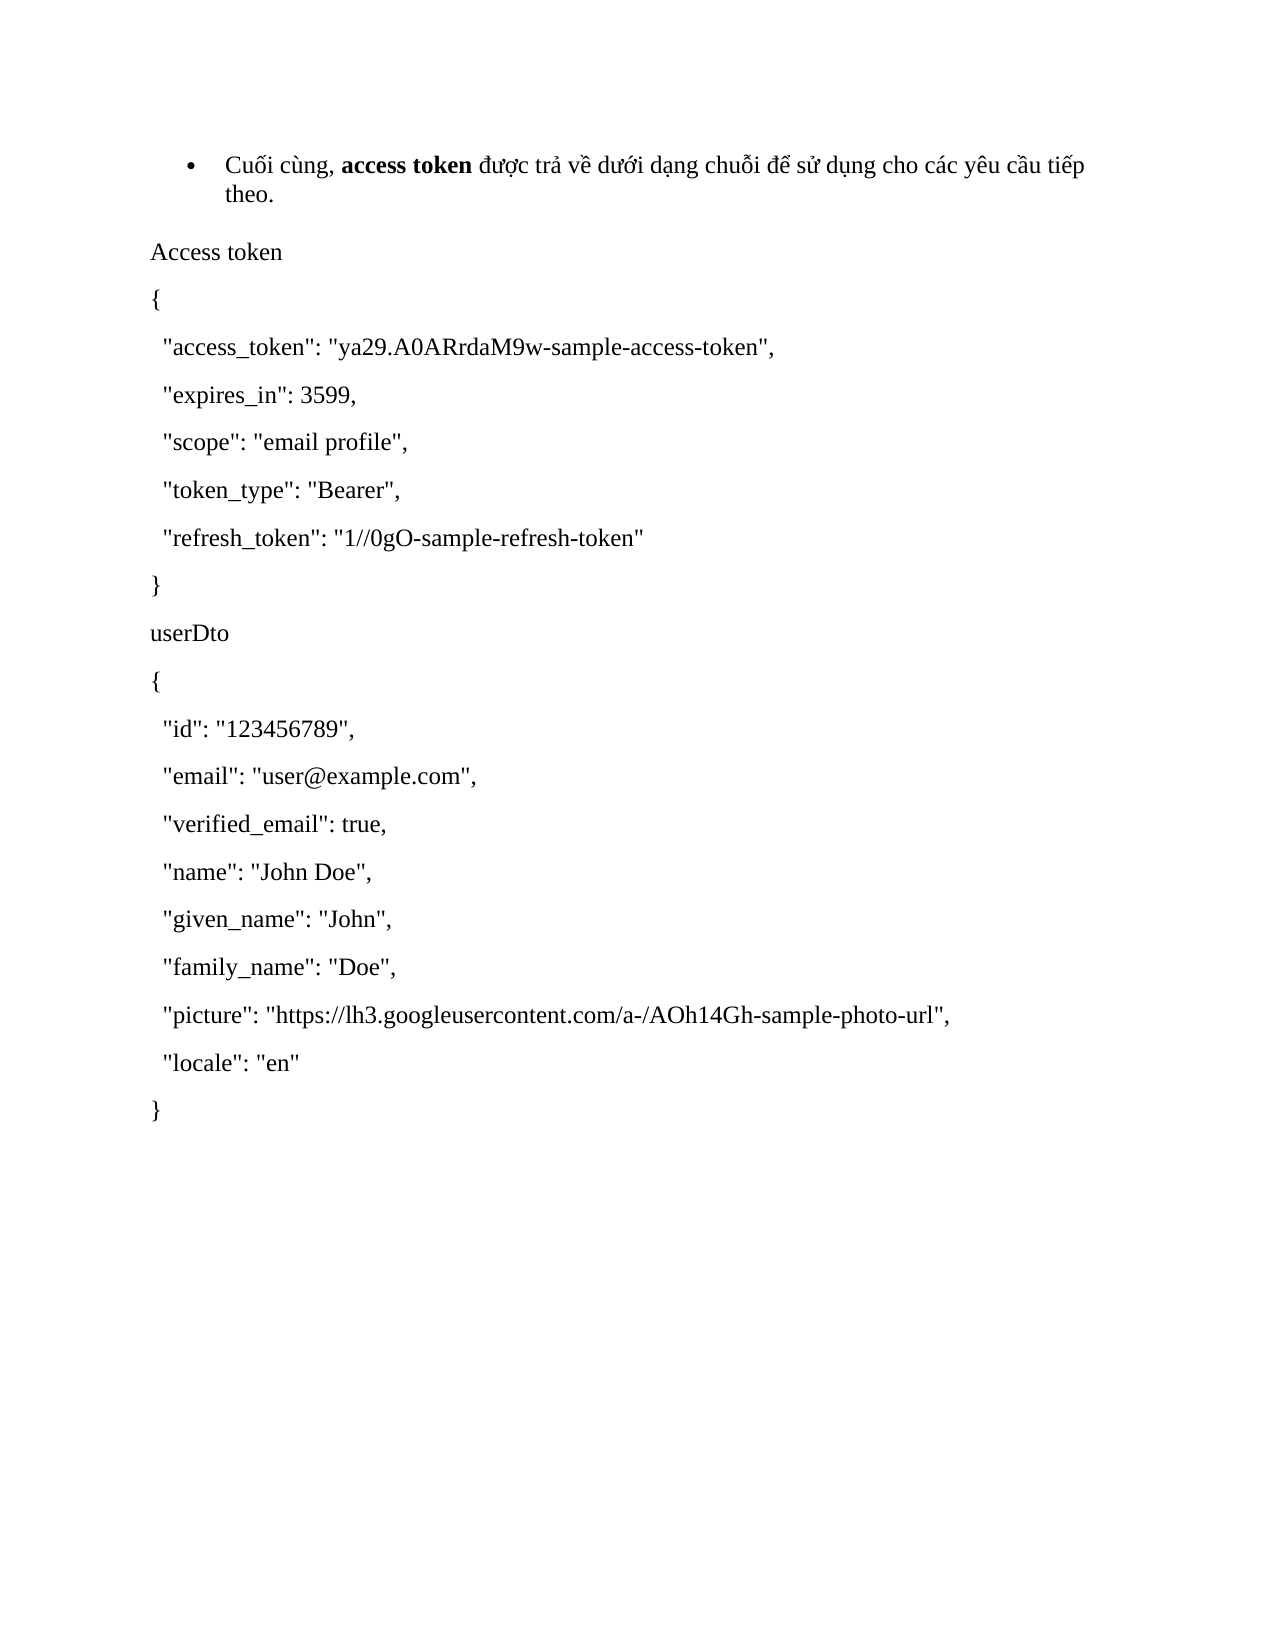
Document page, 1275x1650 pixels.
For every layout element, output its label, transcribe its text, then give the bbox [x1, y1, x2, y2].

text "refresh_token": "1//0gO-sample-refresh-token" [150, 523, 1125, 552]
text "locale": "en" [150, 1048, 1125, 1076]
text "token_type": "Bearer", [150, 475, 1125, 504]
text "id": "123456789", [150, 714, 1125, 742]
text "verified_email": true, [150, 809, 1125, 838]
text "email": "user@example.com", [150, 761, 1125, 790]
text userDto [150, 618, 1125, 647]
text "scope": "email profile", [150, 427, 1125, 456]
text } [150, 1095, 1125, 1124]
text "family_name": "Doe", [150, 952, 1125, 981]
text { [150, 284, 1125, 313]
text { [150, 666, 1125, 695]
text Access token [150, 237, 1125, 265]
text "expires_in": 3599, [150, 380, 1125, 408]
text "picture": "https://lh3.googleusercontent.com/a-/AOh14Gh-sample-photo-url", [150, 1000, 1125, 1029]
text "access_token": "ya29.A0ARrdaM9w-sample-access-token", [150, 332, 1125, 361]
list Cuối cùng, access token được trả về dưới dạng chuỗi để sử dụng cho các yêu cầu tiếp theo. [187, 150, 1125, 207]
text "name": "John Doe", [150, 857, 1125, 886]
text "given_name": "John", [150, 904, 1125, 933]
text } [150, 571, 1125, 599]
